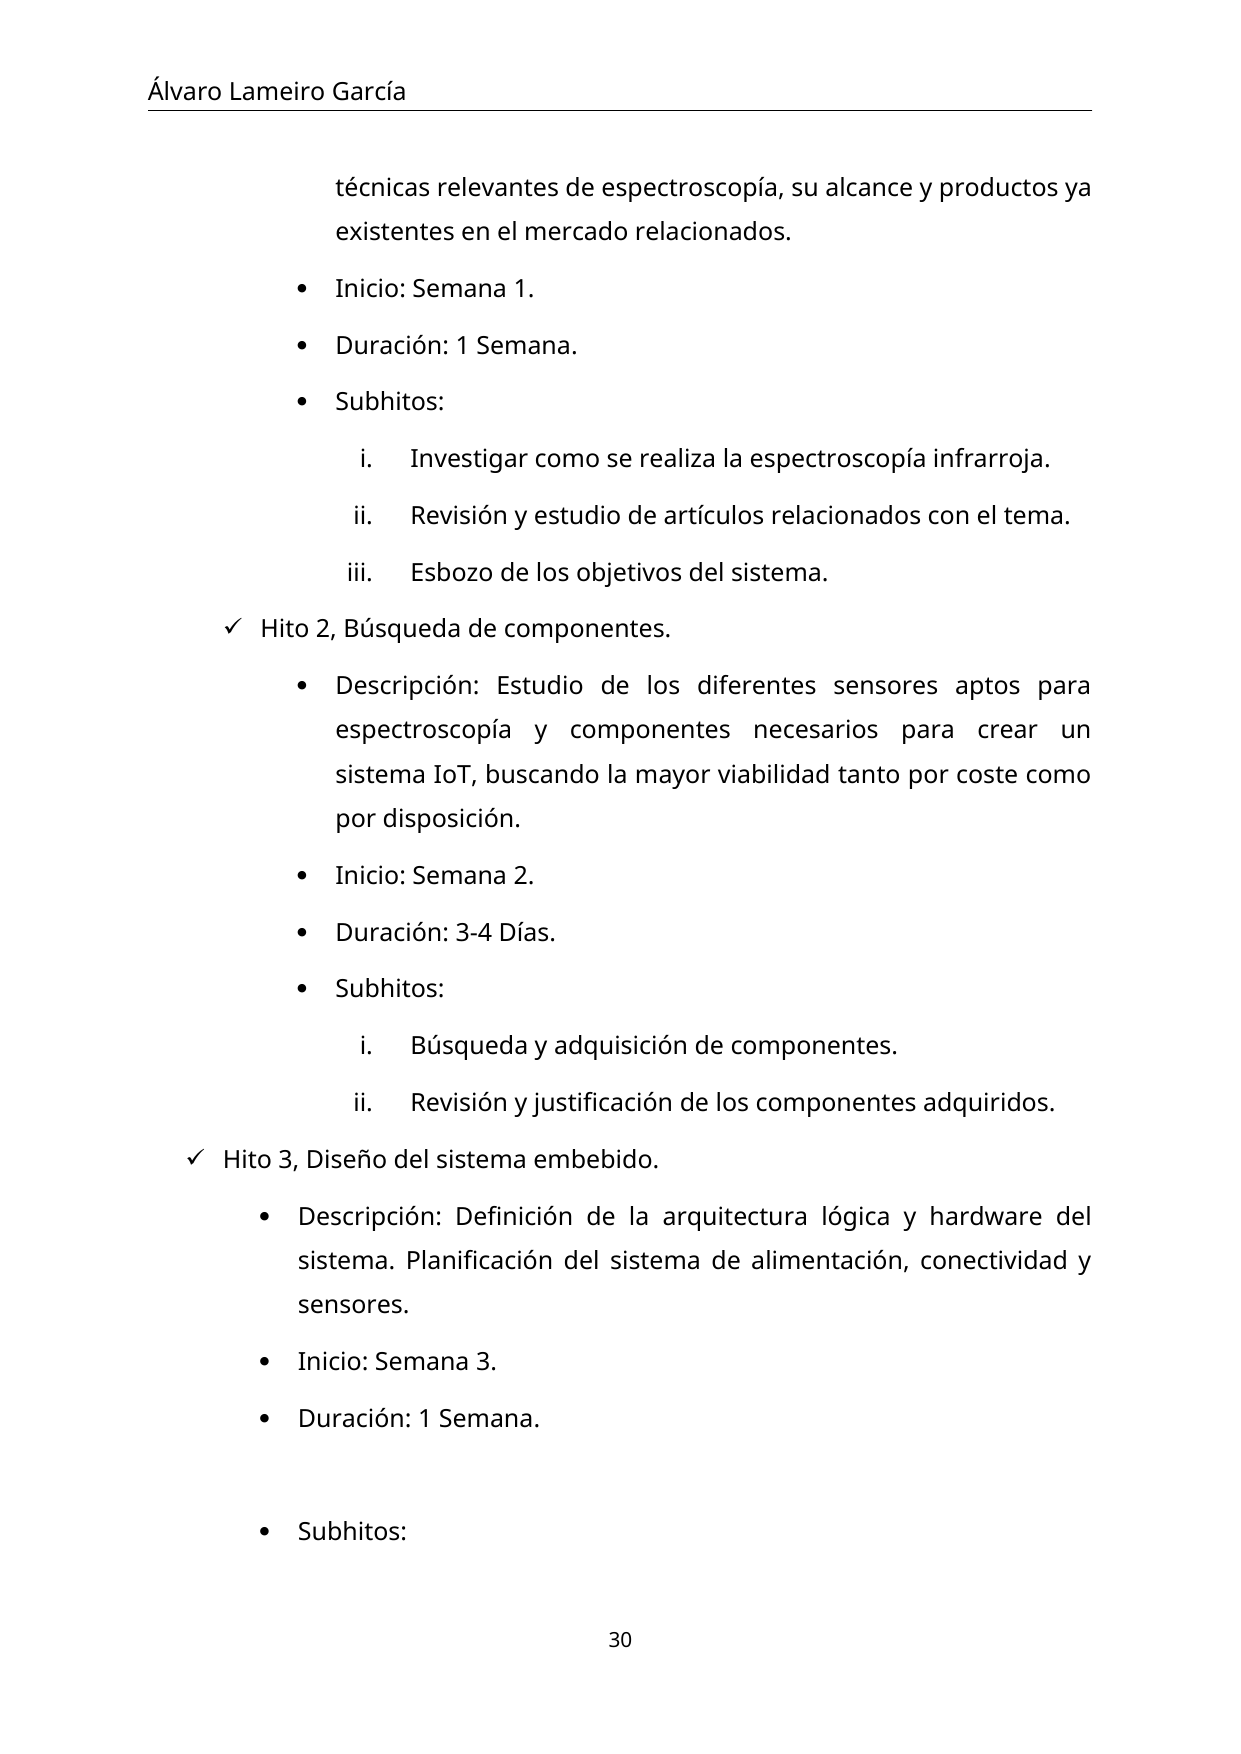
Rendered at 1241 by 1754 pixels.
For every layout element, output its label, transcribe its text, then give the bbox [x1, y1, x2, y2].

list Subhitos: [260, 1514, 1092, 1548]
list Inicio: Semana 2. [298, 857, 1092, 892]
list Hito 2, Búsqueda de componentes. [223, 611, 1092, 645]
list Revisión y estudio de artículos relacionados con el tema. [373, 498, 1092, 532]
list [298, 169, 1092, 248]
list Esbozo de los objetivos del sistema. [373, 554, 1092, 588]
list Descripción: Definición de la arquitectura lógica y hardware del sistema. Planificación del sistema de alimentación, conectividad y sensores. [260, 1198, 1092, 1321]
list Descripción: Estudio de los diferentes sensores aptos para espectroscopía y componentes necesarios para crear un sistema IoT, buscando la mayor viabilidad tanto por coste como por disposición. [298, 668, 1092, 835]
list Duración: 1 Semana. [298, 327, 1092, 361]
list Búsqueda y adquisición de componentes. [373, 1028, 1092, 1062]
list Duración: 3-4 Días. [298, 914, 1092, 948]
list Subhitos: [298, 384, 1092, 418]
list Hito 3, Diseño del sistema embebido. [185, 1141, 1092, 1175]
list Inicio: Semana 1. [298, 271, 1092, 304]
list Investigar como se realiza la espectroscopía infrarroja. [373, 441, 1092, 475]
list Subhitos: [298, 971, 1092, 1005]
list Revisión y justificación de los componentes adquiridos. [373, 1084, 1092, 1119]
list Inicio: Semana 3. [260, 1343, 1092, 1377]
list Duración: 1 Semana. [260, 1400, 1092, 1434]
